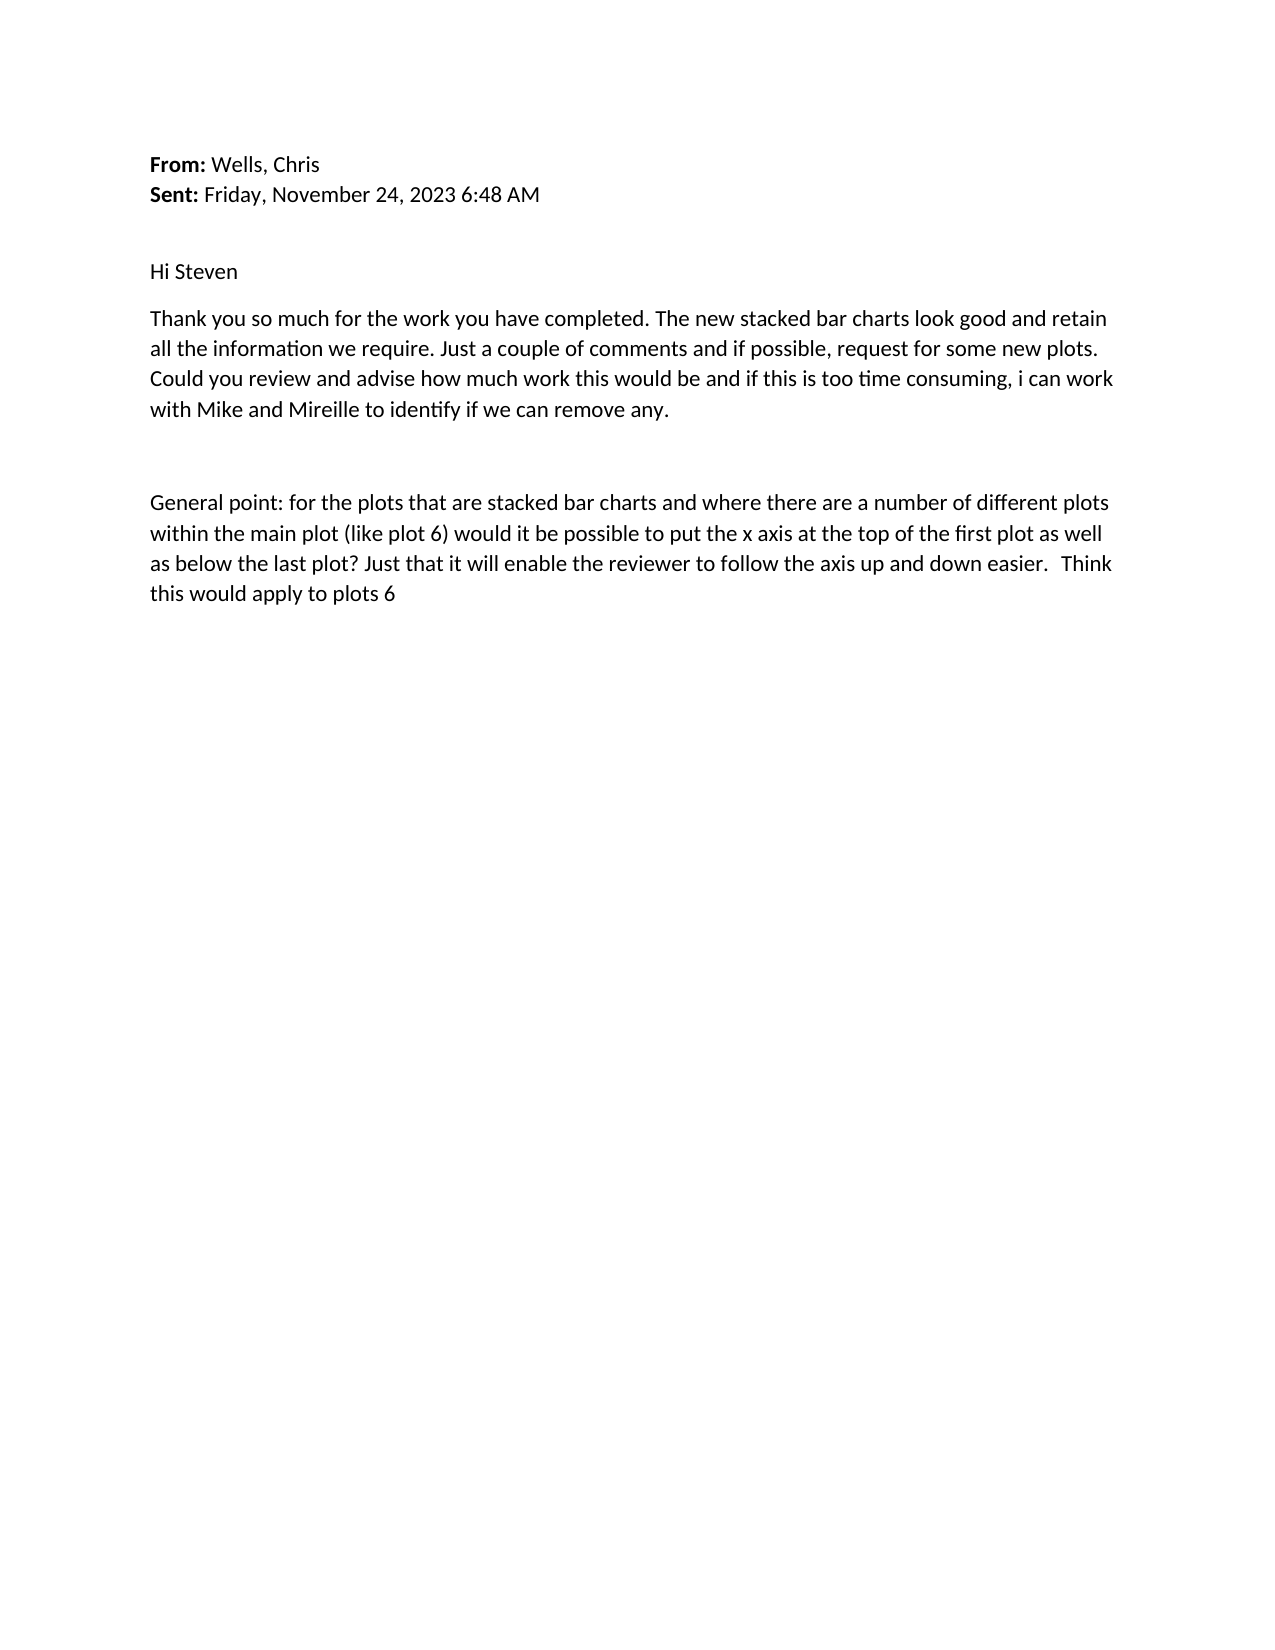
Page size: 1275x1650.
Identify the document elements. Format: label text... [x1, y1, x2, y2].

text Hi Steven [150, 257, 1125, 285]
text From: Wells, Chris Sent: Friday, November 24, 2023 6:48 AM [150, 150, 1125, 238]
text Thank you so much for the work you have completed. The new stacked bar charts look good and retain all the information we require. Just a couple of comments and if possible, request for some new plots. Could you review and advise how much work this would be and if this is too time consuming, i can work with Mike and Mireille to identify if we can remove any. [150, 304, 1125, 423]
text General point: for the plots that are stacked bar charts and where there are a number of different plots within the main plot (like plot 6) would it be possible to put the x axis at the top of the first plot as well as below the last plot? Just that it will enable the reviewer to follow the axis up and down easier. Think this would apply to plots 6 [150, 488, 1125, 607]
